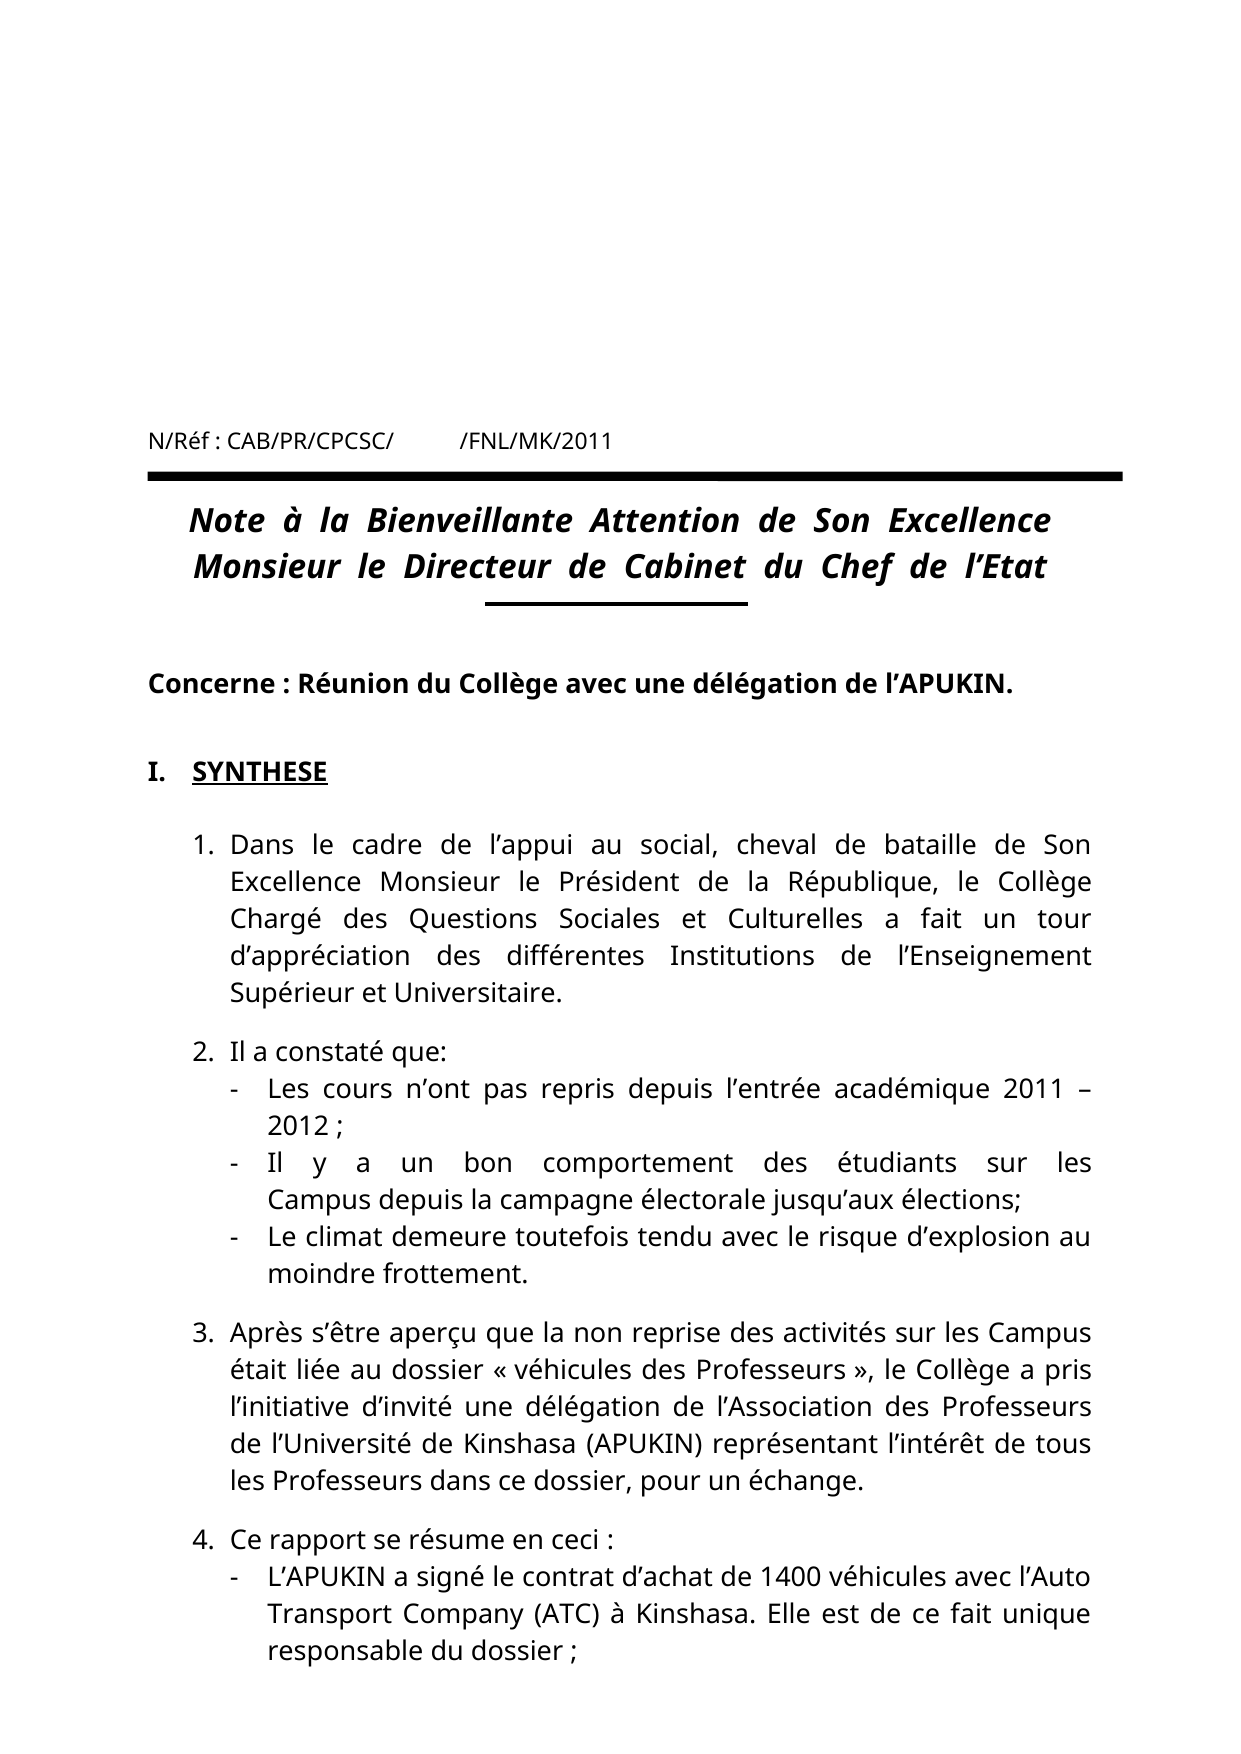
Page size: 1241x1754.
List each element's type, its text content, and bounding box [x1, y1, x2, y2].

list Il y a un bon comportement des étudiants sur les Campus depuis la campagne électorale jusqu’aux élections; [229, 1143, 1093, 1217]
list Les cours n’ont pas repris depuis l’entrée académique 2011 – 2012 ; [229, 1070, 1093, 1143]
list Après s’être aperçu que la non reprise des activités sur les Campus était liée au dossier « véhicules des Professeurs », le Collège a pris l’initiative d’invité une délégation de l’Association des Professeurs de l’Université de Kinshasa (APUKIN) représentant l’intérêt de tous les Professeurs dans ce dossier, pour un échange. [192, 1314, 1093, 1498]
list Le climat demeure toutefois tendu avec le risque d’explosion au moindre frottement. [229, 1217, 1093, 1291]
list L’APUKIN a signé le contrat d’achat de 1400 véhicules avec l’Auto Transport Company (ATC) à Kinshasa. Elle est de ce fait unique responsable du dossier ; [229, 1558, 1093, 1668]
text N/Réf : CAB/PR/CPCSC/ /FNL/MK/2011 [148, 425, 1093, 456]
text Note à de Son Excellence Monsieur le Directeur de Cabinet du Chef de l’Etat [148, 497, 1093, 588]
list SYNTHESE [148, 752, 1093, 789]
list Ce rapport se résume en ceci : [192, 1521, 1093, 1558]
text Concerne : Réunion du Collège avec une délégation de l’APUKIN. [148, 664, 1093, 701]
list Il a constaté que: [192, 1033, 1093, 1070]
list Dans le cadre de l’appui au social, cheval de bataille de Son Excellence Monsieur le Président de la République, le Collège Chargé des Questions Sociales et Culturelles a fait un tour d’appréciation des différentes Institutions de l’Enseignement Supérieur et Universitaire. [192, 826, 1093, 1010]
